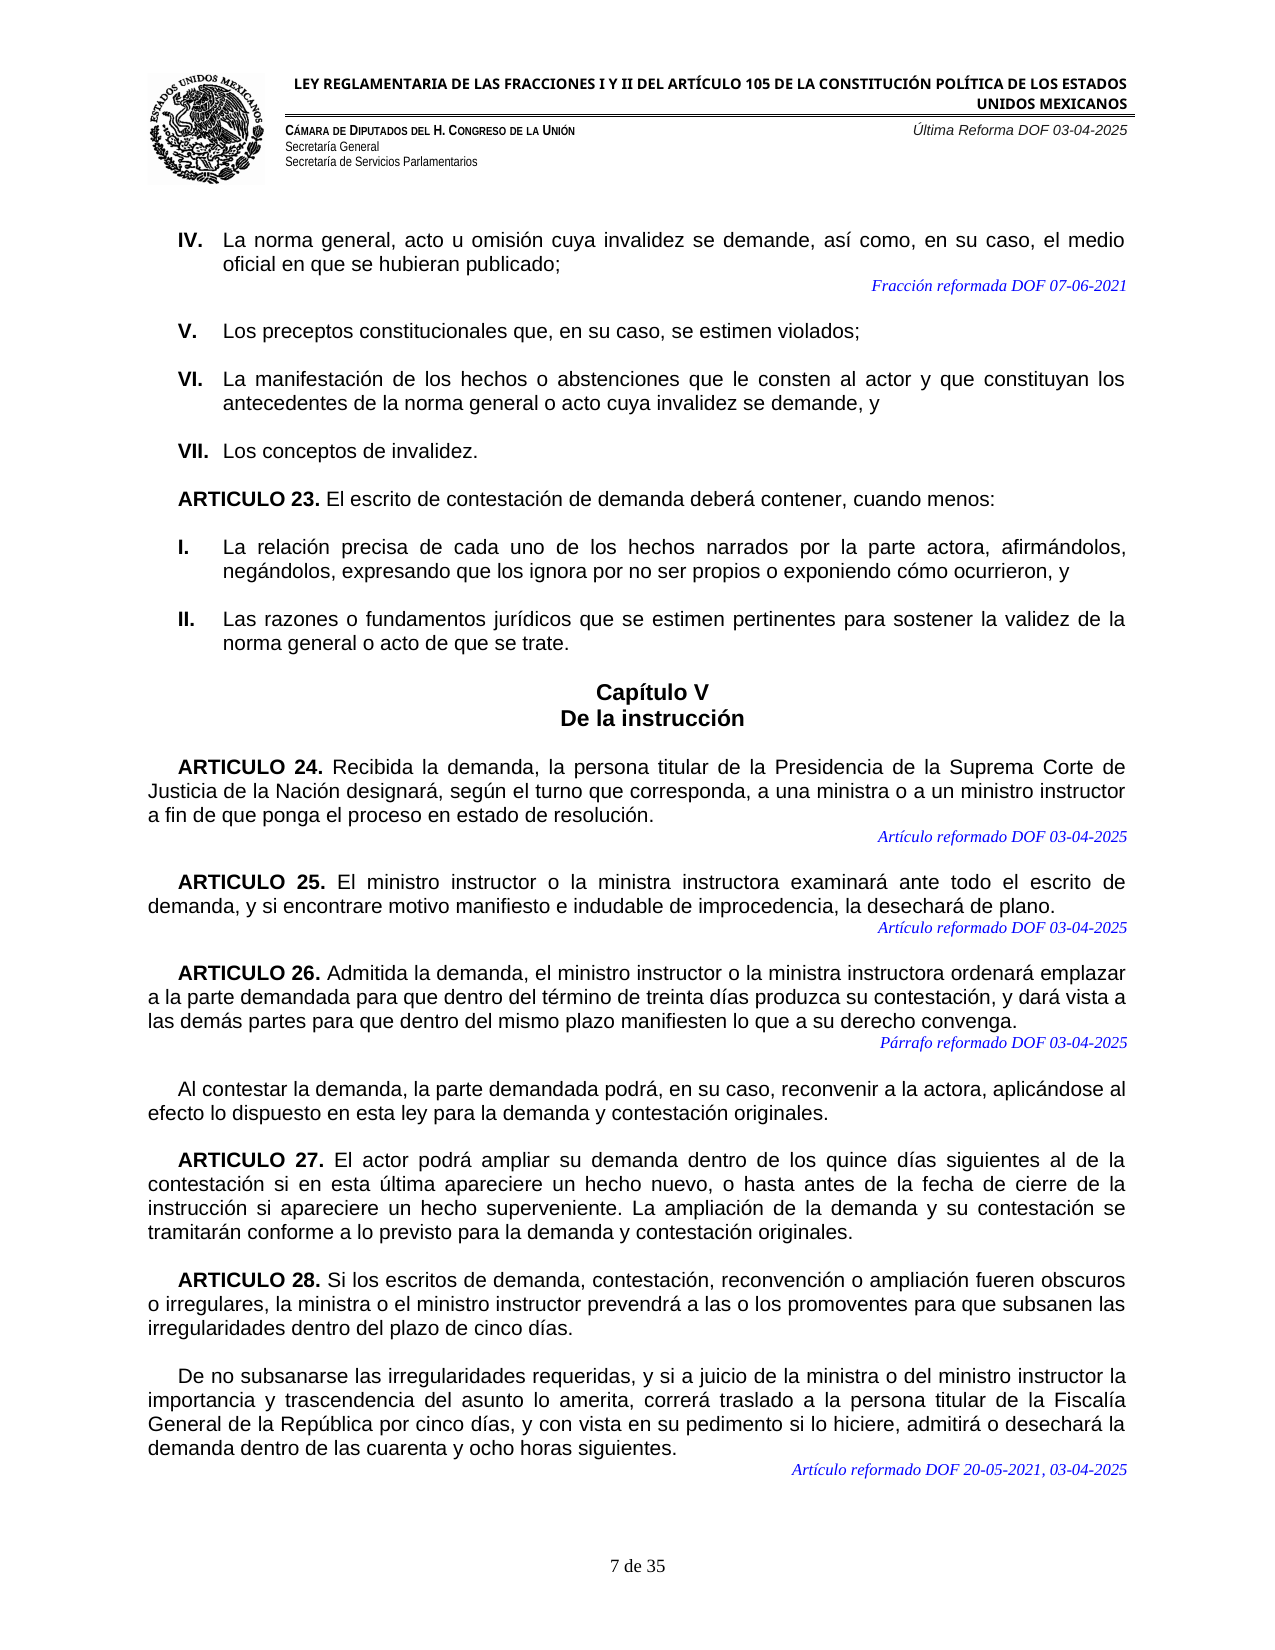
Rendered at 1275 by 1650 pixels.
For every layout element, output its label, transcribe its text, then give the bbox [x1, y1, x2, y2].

text De la instrucción [148, 705, 1127, 731]
text ARTICULO 24. Recibida la demanda, la persona titular de la Presidencia de la Suprema Corte de Justicia de la Nación designará, según el turno que corresponda, a una ministra o a un ministro instructor a fin de que ponga el proceso en estado de resolución. [148, 755, 1127, 827]
text De no subsanarse las irregularidades requeridas, y si a juicio de la ministra o del ministro instructor la importancia y trascendencia del asunto lo amerita, correrá traslado a la persona titular de la Fiscalía General de la República por cinco días, y con vista en su pedimento si lo hiciere, admitirá o desechará la demanda dentro de las cuarenta y ocho horas siguientes. [148, 1364, 1127, 1460]
text V. Los preceptos constitucionales que, en su caso, se estimen violados; [178, 319, 1127, 343]
text Al contestar la demanda, la parte demandada podrá, en su caso, reconvenir a la actora, aplicándose al efecto lo dispuesto en esta ley para la demanda y contestación originales. [148, 1076, 1127, 1124]
text I. La relación precisa de cada uno de los hechos narrados por la parte actora, afirmándolos, negándolos, expresando que los ignora por no ser propios o exponiendo cómo ocurrieron, y [178, 535, 1127, 583]
text ARTICULO 28. Si los escritos de demanda, contestación, reconvención o ampliación fueren obscuros o irregulares, la ministra o el ministro instructor prevendrá a las o los promoventes para que subsanen las irregularidades dentro del plazo de cinco días. [148, 1268, 1127, 1340]
text Artículo reformado DOF 03-04-2025 [148, 827, 1127, 846]
text Fracción reformada DOF 07-06-2021 [148, 276, 1127, 295]
text Párrafo reformado DOF 03-04-2025 [148, 1033, 1127, 1052]
text ARTICULO 27. El actor podrá ampliar su demanda dentro de los quince días siguientes al de la contestación si en esta última apareciere un hecho nuevo, o hasta antes de la fecha de cierre de la instrucción si apareciere un hecho superveniente. La ampliación de la demanda y su contestación se tramitarán conforme a lo previsto para la demanda y contestación originales. [148, 1148, 1127, 1244]
text ARTICULO 25. El ministro instructor o la ministra instructora examinará ante todo el escrito de demanda, y si encontrare motivo manifiesto e indudable de improcedencia, la desechará de plano. [148, 870, 1127, 918]
text Capítulo V [148, 678, 1127, 705]
text VI. La manifestación de los hechos o abstenciones que le consten al actor y que constituyan los antecedentes de la norma general o acto cuya invalidez se demande, y [178, 367, 1127, 415]
text ARTICULO 23. El escrito de contestación de demanda deberá contener, cuando menos: [148, 487, 1127, 511]
text Artículo reformado DOF 20-05-2021, 03-04-2025 [148, 1460, 1127, 1479]
text IV. La norma general, acto u omisión cuya invalidez se demande, así como, en su caso, el medio oficial en que se hubieran publicado; [178, 228, 1127, 276]
text ARTICULO 26. Admitida la demanda, el ministro instructor o la ministra instructora ordenará emplazar a la parte demandada para que dentro del término de treinta días produzca su contestación, y dará vista a las demás partes para que dentro del mismo plazo manifiesten lo que a su derecho convenga. [148, 961, 1127, 1033]
text Artículo reformado DOF 03-04-2025 [148, 918, 1127, 937]
text VII. Los conceptos de invalidez. [178, 439, 1127, 463]
text II. Las razones o fundamentos jurídicos que se estimen pertinentes para sostener la validez de la norma general o acto de que se trate. [178, 607, 1127, 654]
